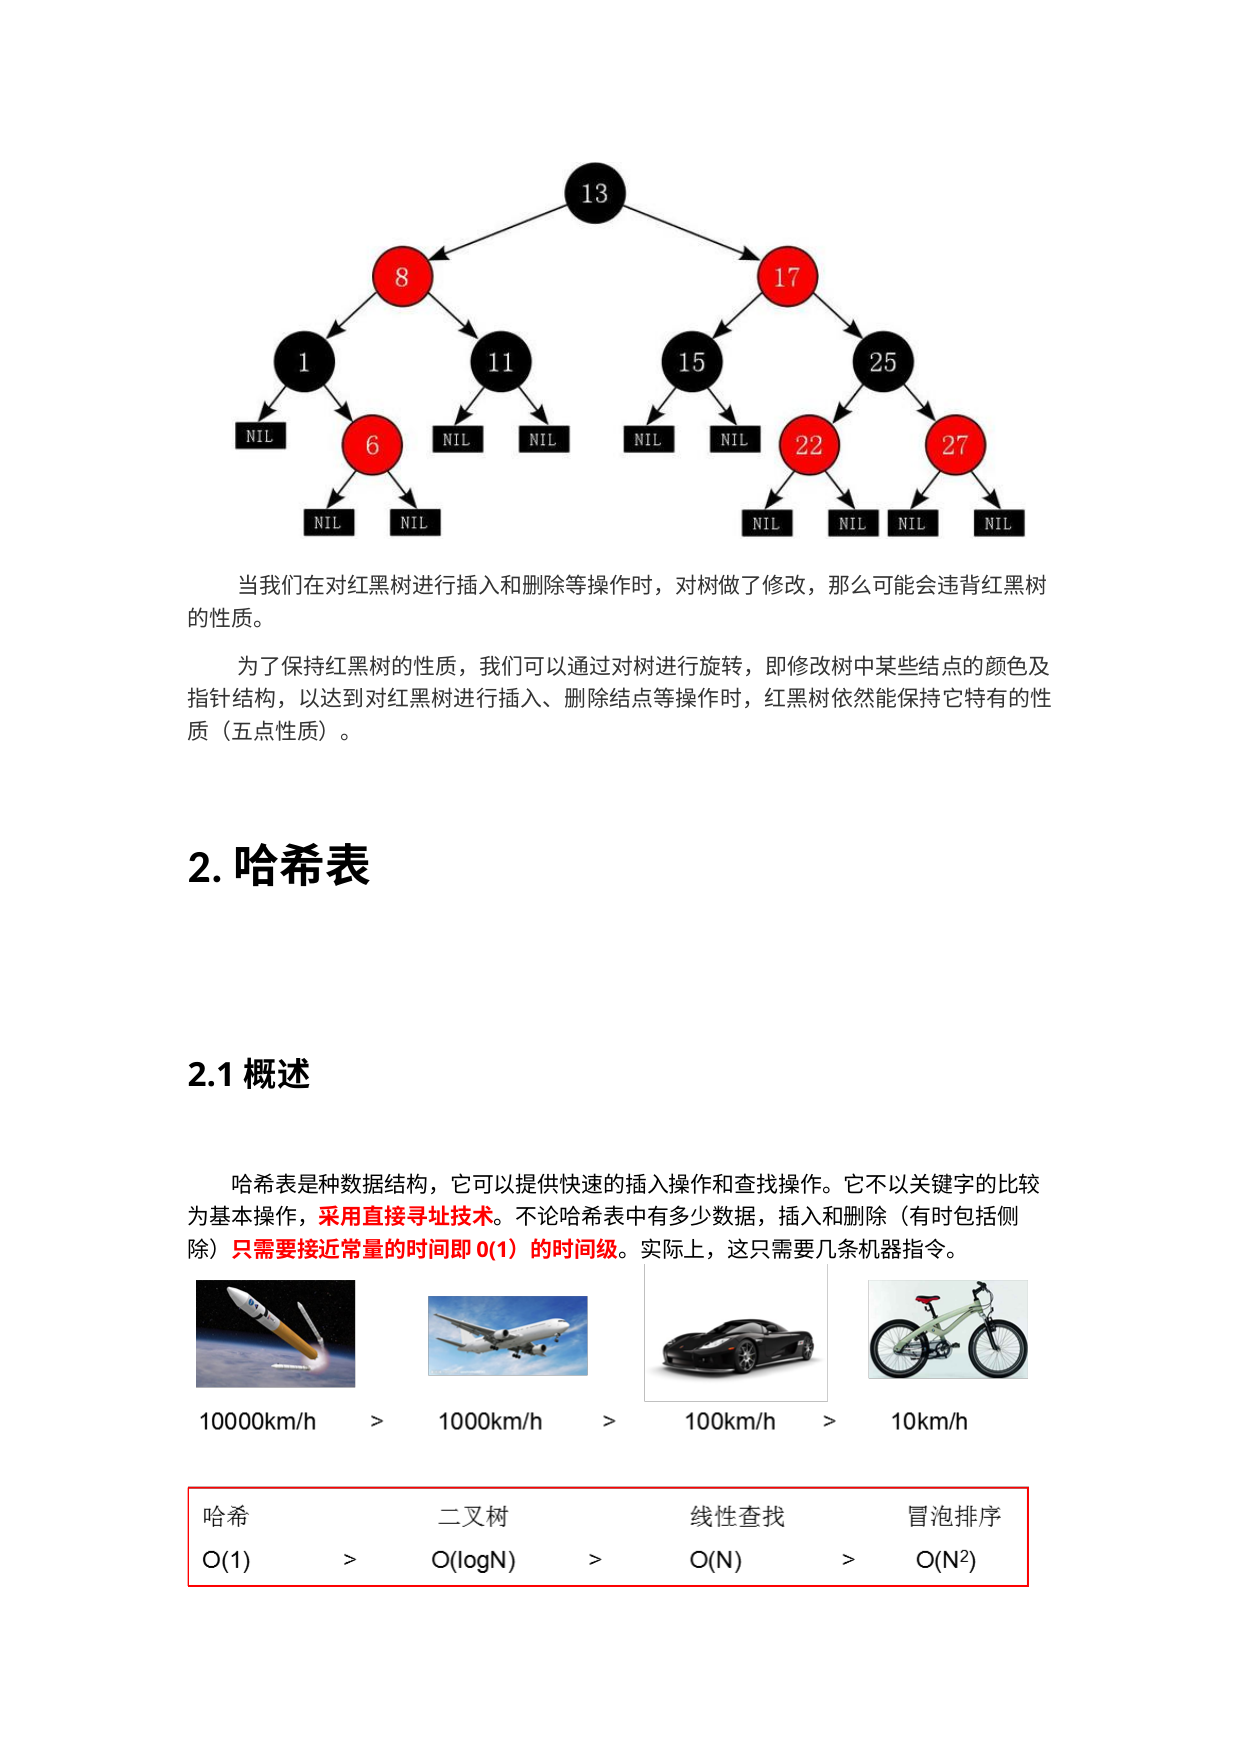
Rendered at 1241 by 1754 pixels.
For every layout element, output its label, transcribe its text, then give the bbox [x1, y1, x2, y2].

subtitle 2.1 概述 [187, 1039, 1053, 1104]
text 当我们在对红黑树进行插入和删除等操作时，对树做了修改，那么可能会违背红黑树的性质。 [187, 568, 1053, 633]
subtitle 2. 哈希表 [187, 814, 1053, 911]
picture [187, 1264, 1054, 1589]
picture [231, 162, 1027, 539]
text 哈希表是种数据结构，它可以提供快速的插入操作和查找操作。它不以关键字的比较为基本操作，采用直接寻址技术。不论哈希表中有多少数据，插入和删除（有时包括侧除）只需要接近常量的时间即0(1）的时间级。实际上，这只需要几条机器指令。 [187, 1166, 1053, 1264]
text 为了保持红黑树的性质，我们可以通过对树进行旋转，即修改树中某些结点的颜色及指针结构，以达到对红黑树进行插入、删除结点等操作时，红黑树依然能保持它特有的性质（五点性质）。 [187, 648, 1053, 746]
